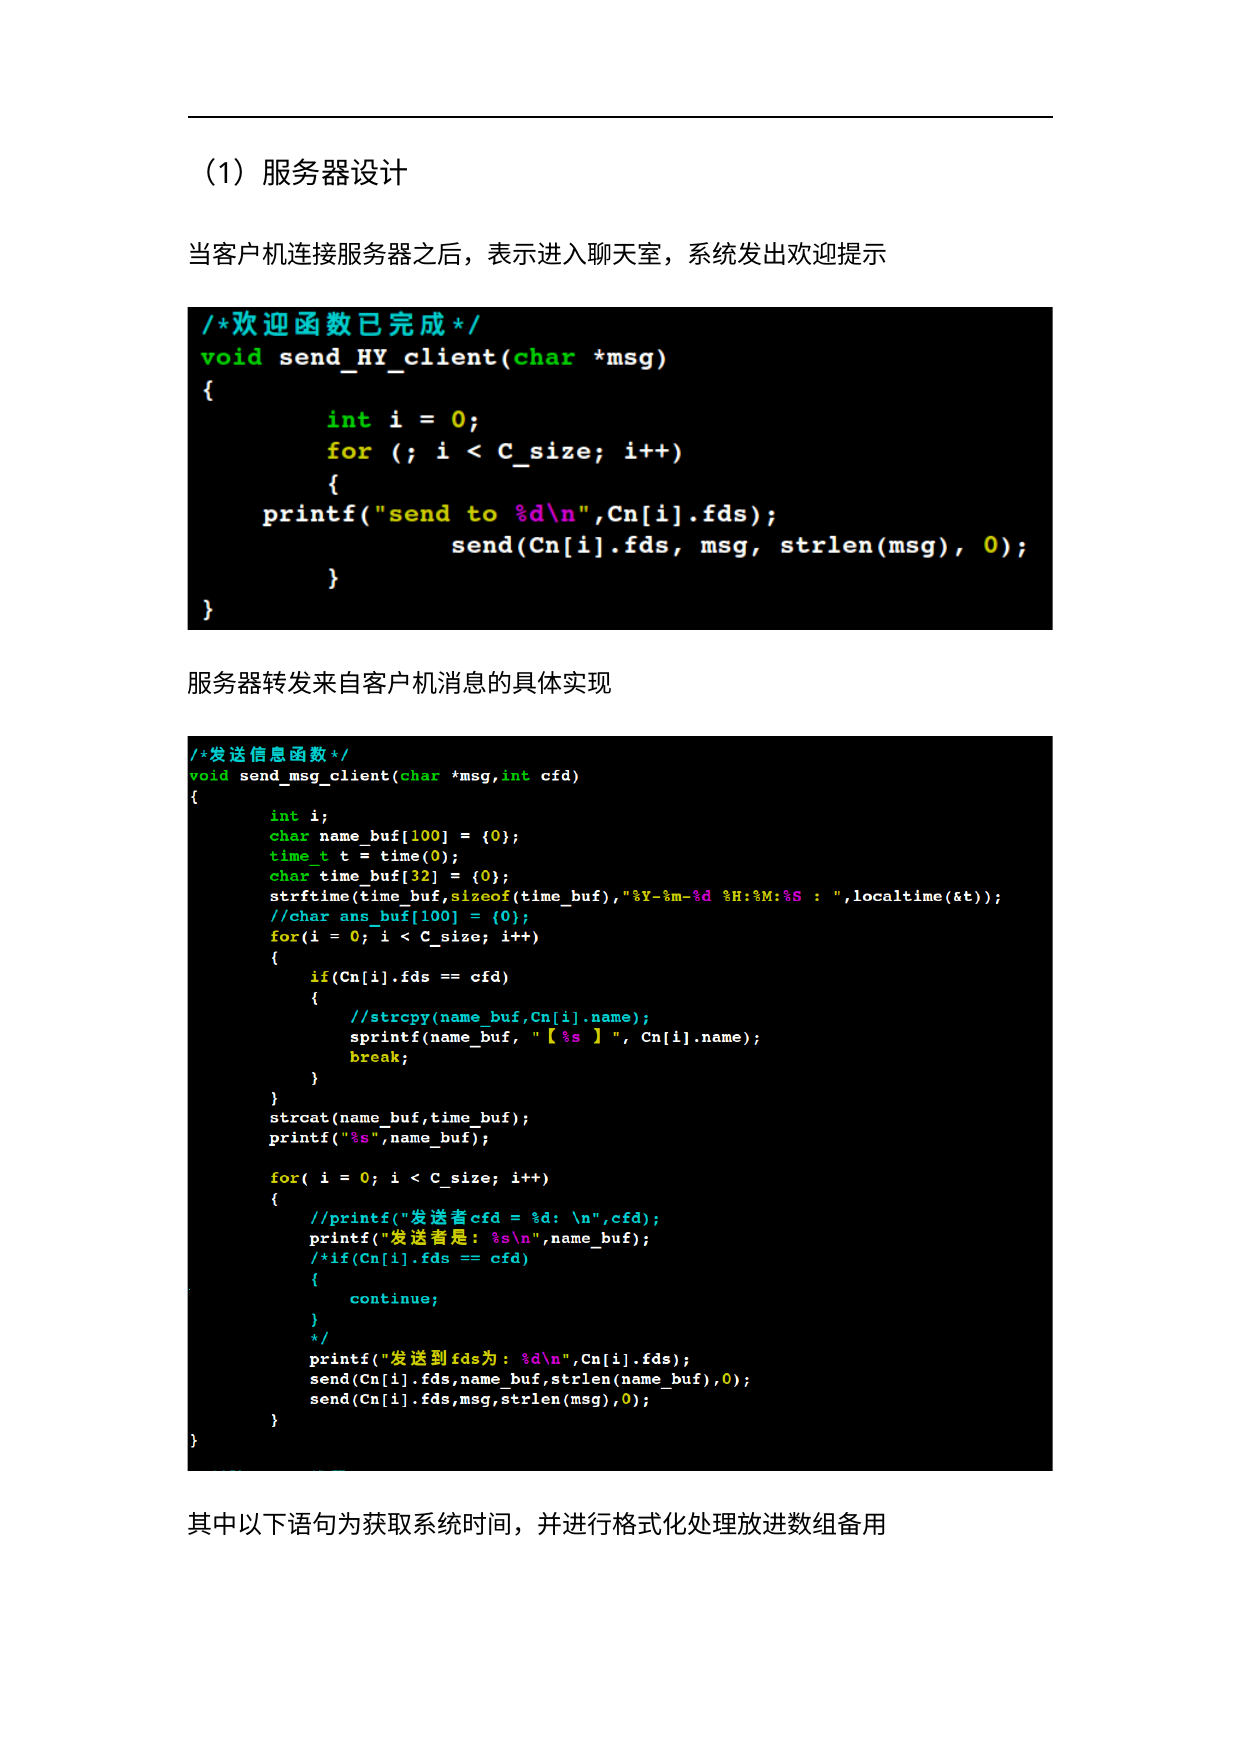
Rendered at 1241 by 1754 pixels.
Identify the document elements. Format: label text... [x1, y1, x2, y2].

text 其中以下语句为获取系统时间，并进行格式化处理放进数组备用 [187, 1504, 1053, 1541]
text （1）服务器设计 [187, 150, 1053, 192]
picture [187, 736, 1053, 1471]
picture [187, 307, 1053, 630]
text 当客户机连接服务器之后，表示进入聊天室，系统发出欢迎提示 [187, 235, 1053, 271]
text 服务器转发来自客户机消息的具体实现 [187, 664, 1053, 700]
